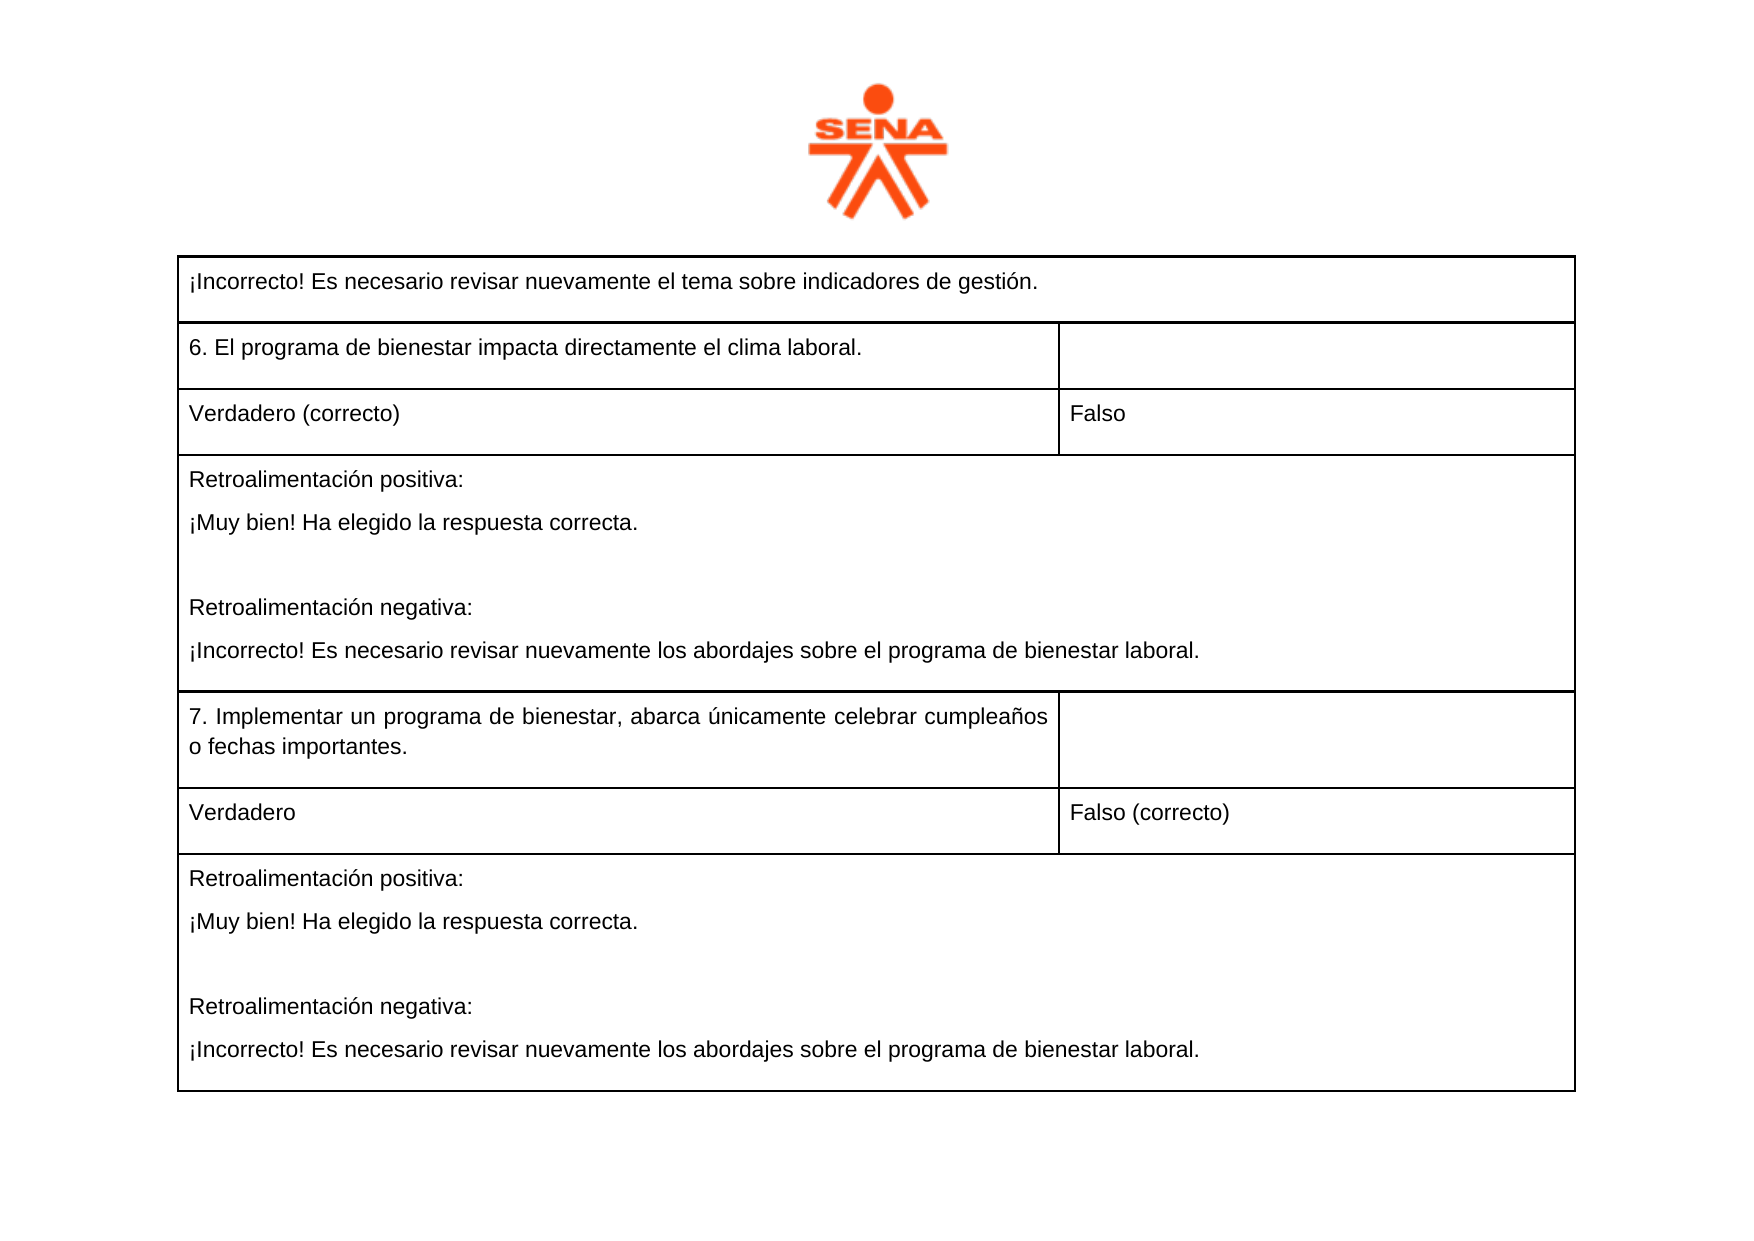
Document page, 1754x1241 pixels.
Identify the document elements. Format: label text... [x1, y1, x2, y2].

table_cell Verdadero (correcto) [179, 390, 1058, 453]
picture [796, 75, 958, 227]
table_cell Retroalimentación positiva: ¡Muy bien! Ha elegido la respuesta correcta. Retroalimentación negativa: ¡Incorrecto! Es necesario revisar nuevamente los abordajes sobre el programa de bienestar laboral. [179, 456, 1574, 690]
table_cell 6. El programa de bienestar impacta directamente el clima laboral. [179, 324, 1058, 387]
table_cell Verdadero [179, 789, 1058, 853]
table_cell [1060, 693, 1574, 787]
table_cell Retroalimentación positiva: ¡Muy bien! Ha elegido la respuesta correcta. Retroalimentación negativa: ¡Incorrecto! Es necesario revisar nuevamente los abordajes sobre el programa de bienestar laboral. [179, 855, 1574, 1089]
table_cell 7. Implementar un programa de bienestar, abarca únicamente celebrar cumpleaños o fechas importantes. [179, 693, 1058, 787]
table_cell Falso [1060, 390, 1574, 453]
table_cell [1060, 324, 1574, 387]
table_cell Falso (correcto) [1060, 789, 1574, 853]
